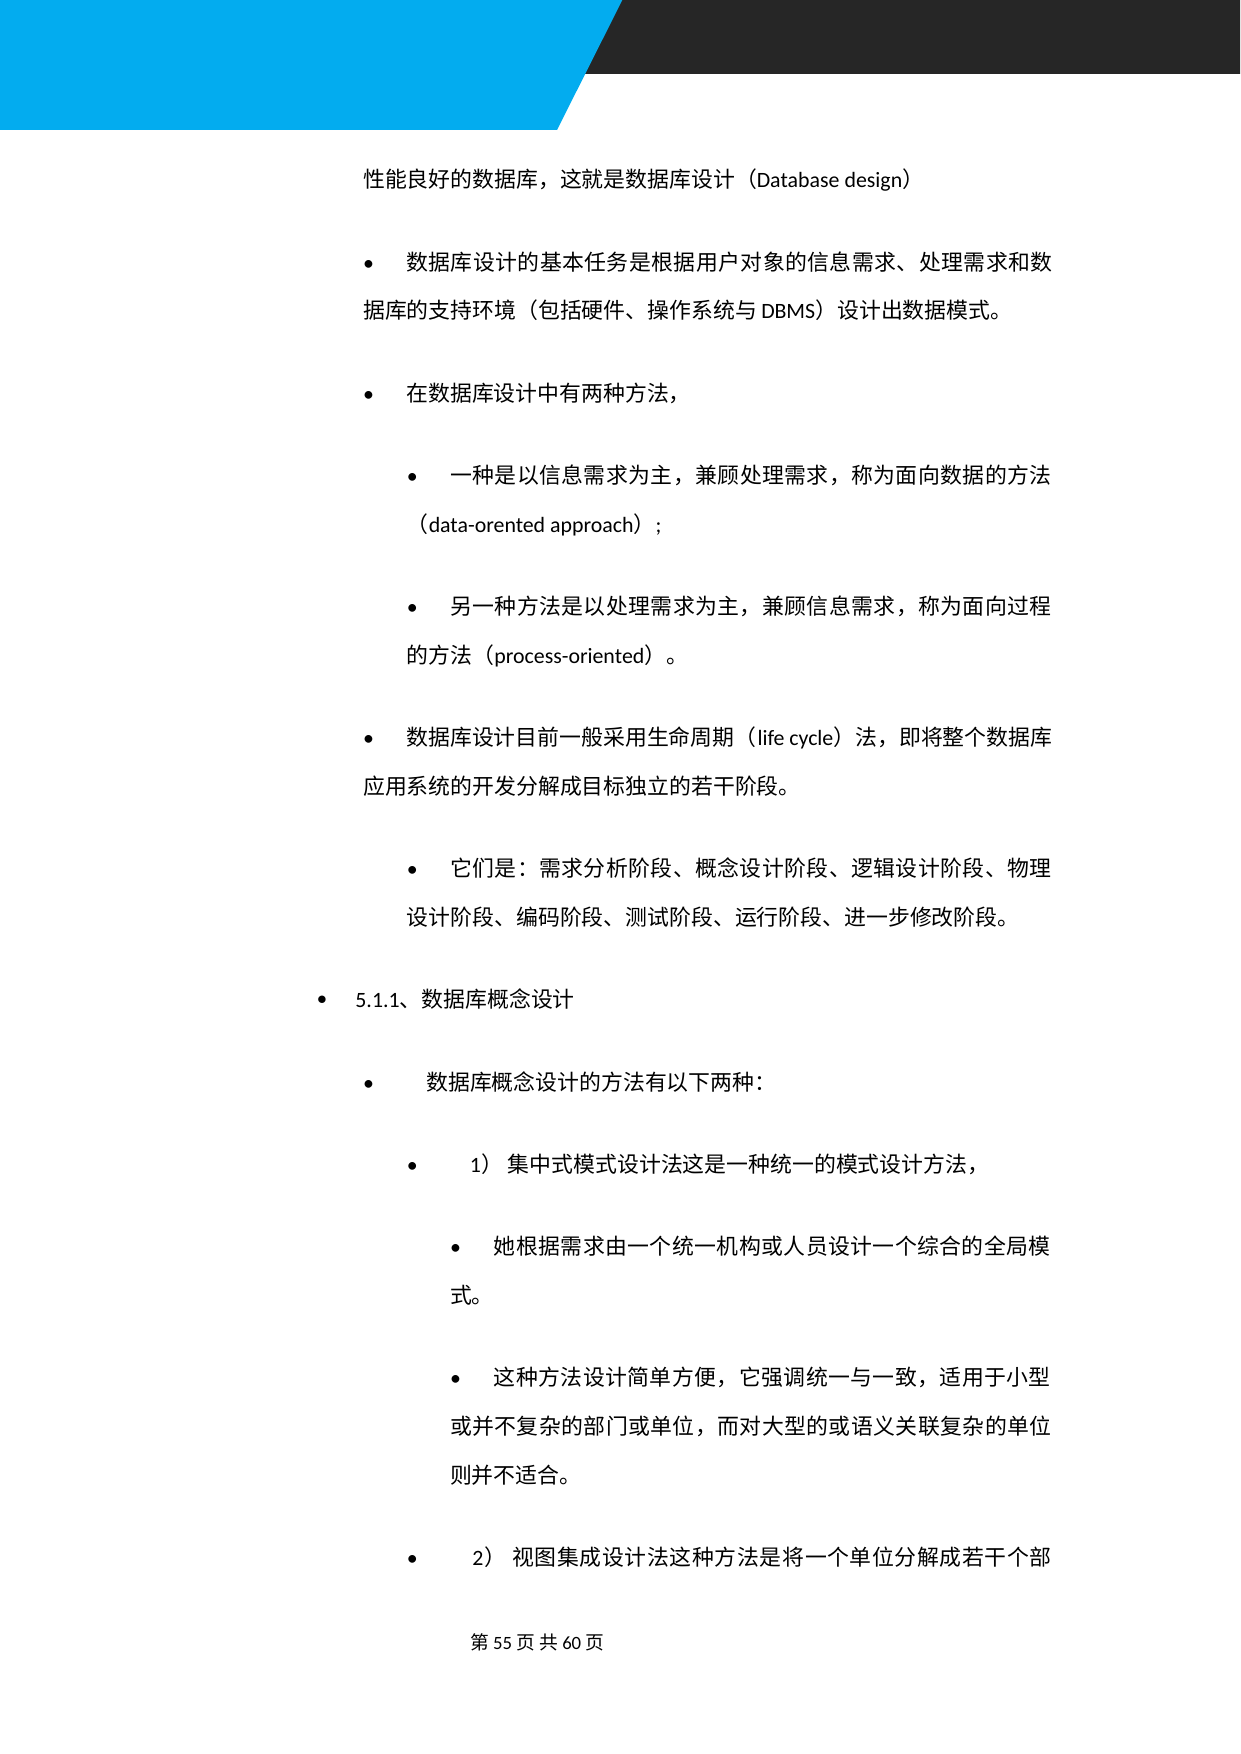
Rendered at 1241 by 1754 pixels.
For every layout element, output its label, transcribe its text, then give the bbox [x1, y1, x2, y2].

text • 在数据库设计中有两种方法， [363, 375, 1053, 408]
text • 一种是以信息需求为主，兼顾处理需求，称为面向数据的方法（data-orented approach）; [407, 458, 1053, 539]
text • 她根据需求由一个统一机构或人员设计一个综合的全局模式。 [450, 1229, 1053, 1310]
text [407, 1539, 1053, 1572]
text • 数据库设计的基本任务是根据用户对象的信息需求、处理需求和数据库的支持环境（包括硬件、操作系统与DBMS）设计出数据模式。 [363, 244, 1053, 326]
text • 1） 集中式模式设计法这是一种统一的模式设计方法， [407, 1146, 1053, 1179]
text • 另一种方法是以处理需求为主，兼顾信息需求，称为面向过程的方法（process-oriented）。 [407, 589, 1053, 670]
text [363, 162, 1053, 194]
text • 数据库设计目前一般采用生命周期（life cycle）法，即将整个数据库应用系统的开发分解成目标独立的若干阶段。 [363, 720, 1053, 801]
text • 这种方法设计简单方便，它强调统一与一致，适用于小型或并不复杂的部门或单位，而对大型的或语义关联复杂的单位则并不适合。 [450, 1360, 1053, 1490]
text • 数据库概念设计的方法有以下两种： [363, 1064, 1053, 1097]
text • 它们是：需求分析阶段、概念设计阶段、逻辑设计阶段、物理设计阶段、编码阶段、测试阶段、运行阶段、进一步修改阶段。 [407, 851, 1053, 932]
list 5.1.1、数据库概念设计 [318, 982, 1053, 1014]
